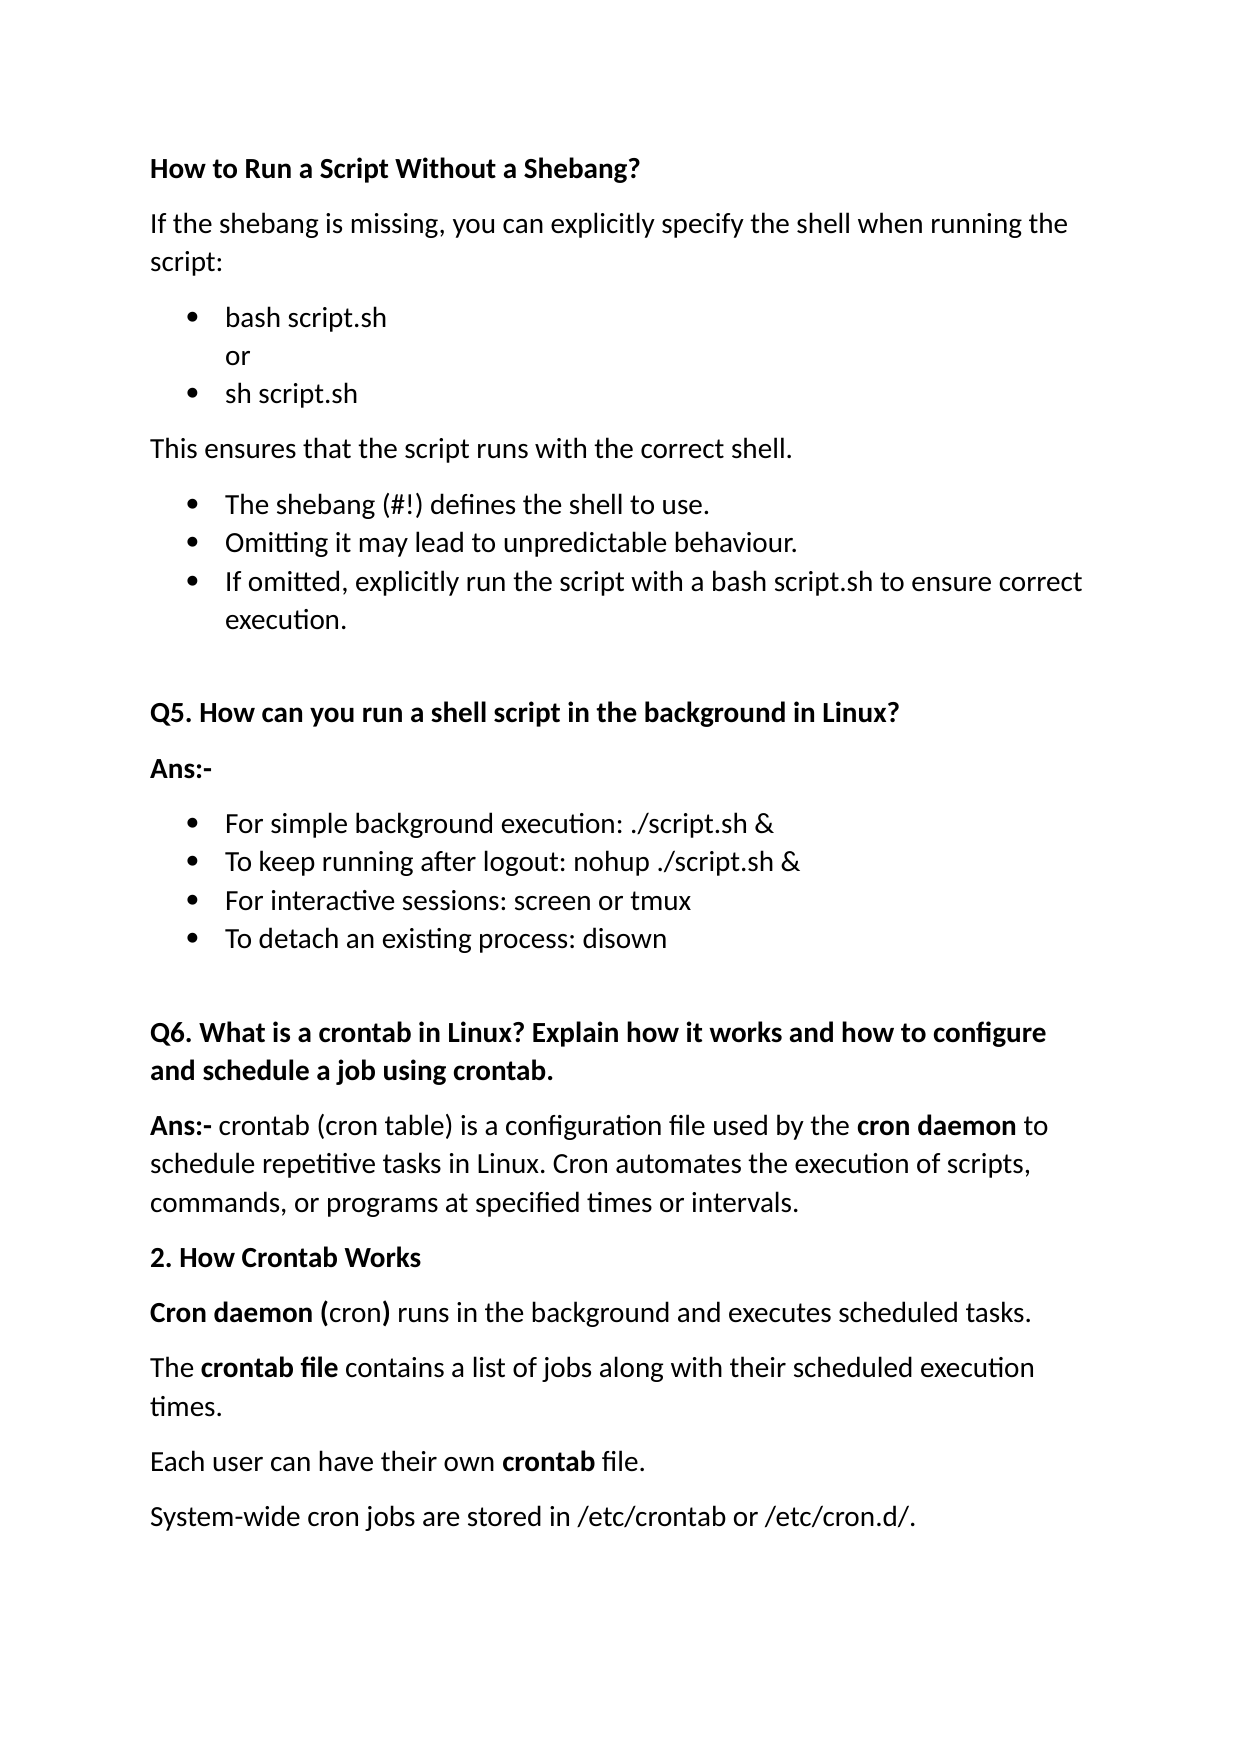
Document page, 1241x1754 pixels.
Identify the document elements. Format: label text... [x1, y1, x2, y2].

text Q6. What is a crontab in Linux? Explain how it works and how to configure and schedule a job using crontab. [150, 1014, 1090, 1088]
text System-wide cron jobs are stored in /etc/crontab or /etc/cron.d/. [150, 1498, 1090, 1534]
text If the shebang is missing, you can explicitly specify the shell when running the script: [150, 205, 1090, 279]
text 2. How Crontab Works [150, 1239, 1090, 1275]
list To detach an existing process: disown [187, 920, 1090, 956]
text Ans:- [150, 750, 1090, 785]
text How to Run a Script Without a Shebang? [150, 150, 1090, 186]
list sh script.sh [187, 376, 1090, 411]
text Each user can have their own crontab file. [150, 1443, 1090, 1478]
list The shebang (#!) defines the shell to use. [187, 486, 1090, 521]
list If omitted, explicitly run the script with a bash script.sh to ensure correct execution. [187, 563, 1090, 637]
text Cron daemon (cron) runs in the background and executes scheduled tasks. [150, 1294, 1090, 1330]
list or [225, 337, 1090, 373]
text This ensures that the script runs with the correct shell. [150, 431, 1090, 466]
list Omitting it may lead to unpredictable behaviour. [187, 524, 1090, 560]
text The crontab file contains a list of jobs along with their scheduled execution times. [150, 1349, 1090, 1423]
list For simple background execution: ./script.sh & [187, 805, 1090, 840]
list bash script.sh [187, 299, 1090, 334]
text Ans:- crontab (cron table) is a configuration file used by the cron daemon to schedule repetitive tasks in Linux. Cron automates the execution of scripts, commands, or programs at specified times or intervals. [150, 1107, 1090, 1220]
list For interactive sessions: screen or tmux [187, 882, 1090, 917]
text Q5. How can you run a shell script in the background in Linux? [150, 694, 1090, 730]
list To keep running after logout: nohup ./script.sh & [187, 843, 1090, 879]
